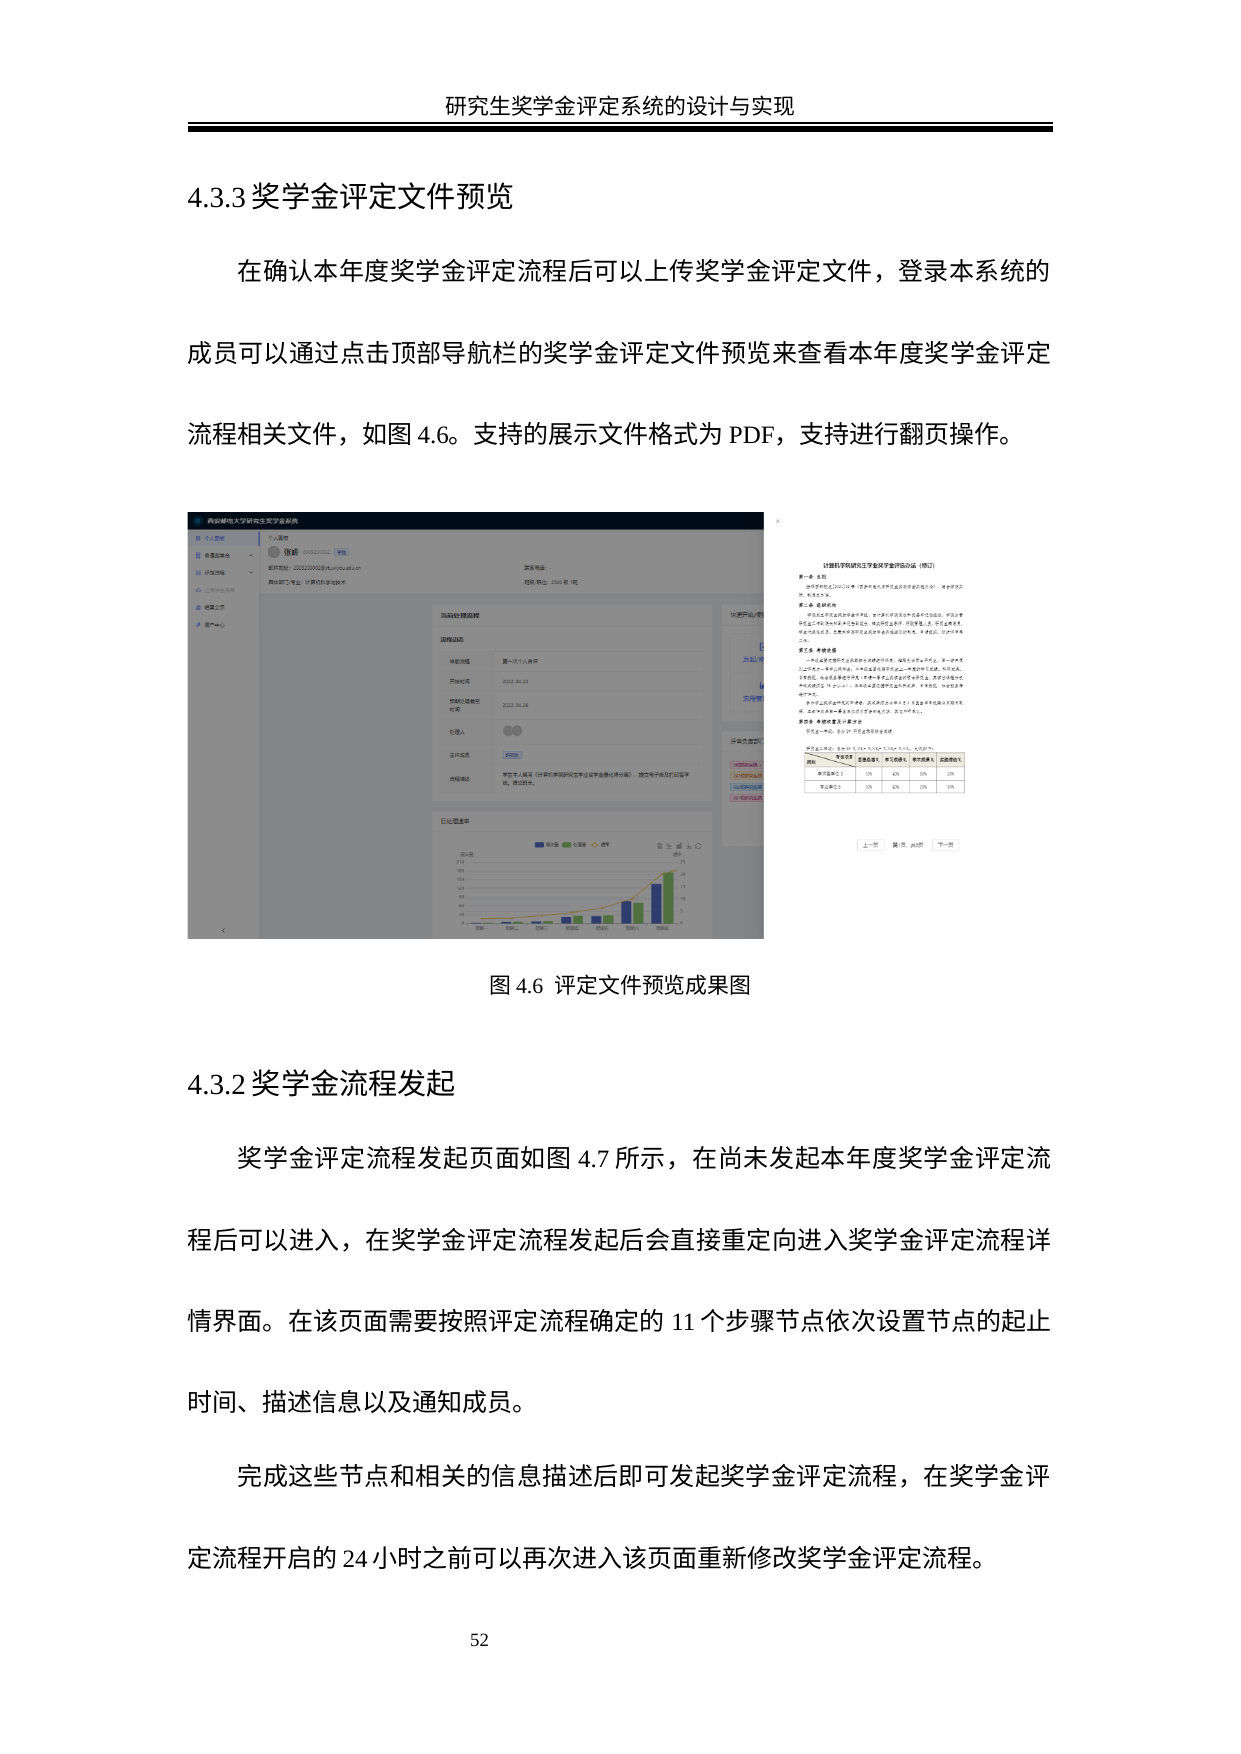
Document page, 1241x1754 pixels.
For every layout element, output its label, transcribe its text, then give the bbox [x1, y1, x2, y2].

text 奖学金评定流程发起页面如图4.7所示，在尚未发起本年度奖学金评定流程后可以进入，在奖学金评定流程发起后会直接重定向进入奖学金评定流程详情界面。在该页面需要按照评定流程确定的11个步骤节点依次设置节点的起止时间、描述信息以及通知成员。 [187, 1124, 1053, 1433]
picture [187, 512, 1052, 939]
text 图 4.6 评定文件预览成果图 [187, 968, 1053, 1000]
subtitle 4.3.3奖学金评定文件预览 [187, 162, 1053, 227]
text 完成这些节点和相关的信息描述后即可发起奖学金评定流程，在奖学金评定流程开启的24小时之前可以再次进入该页面重新修改奖学金评定流程。 [187, 1442, 1053, 1589]
subtitle 4.3.2奖学金流程发起 [187, 1049, 1053, 1114]
text 在确认本年度奖学金评定流程后可以上传奖学金评定文件，登录本系统的成员可以通过点击顶部导航栏的奖学金评定文件预览来查看本年度奖学金评定流程相关文件，如图4.6。支持的展示文件格式为PDF，支持进行翻页操作。 [187, 237, 1053, 465]
